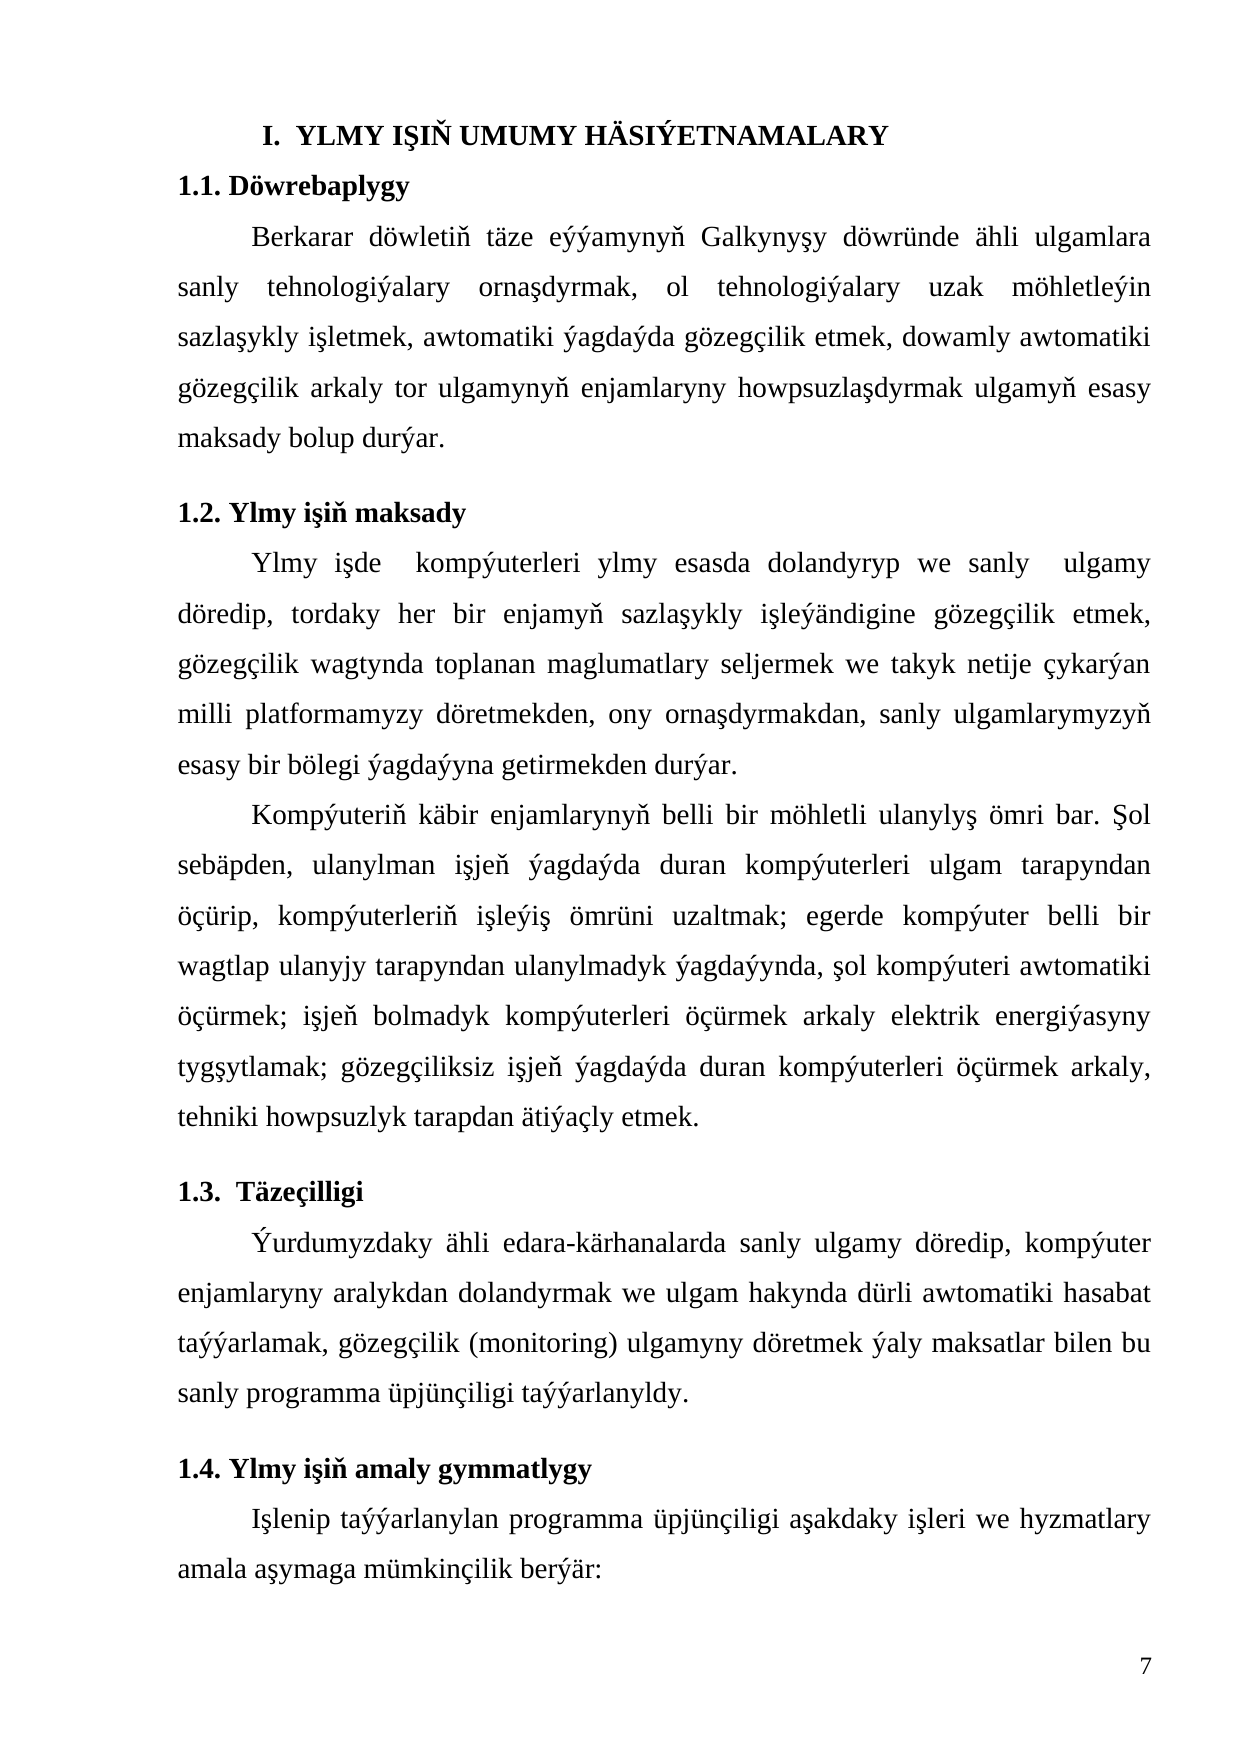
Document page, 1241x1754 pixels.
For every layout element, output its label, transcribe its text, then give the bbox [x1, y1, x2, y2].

text 1.3. Täzeçilligi [177, 1174, 1152, 1208]
text 1.2. Ylmy işiň maksady [177, 495, 1152, 529]
list YLMY IŞIŇ UMUMY HÄSIÝETNAMALARY [281, 118, 1152, 152]
list Işlenip taýýarlanylan programma üpjünçiligi aşakdaky işleri we hyzmatlary amala aşymaga mümkinçilik berýär: [177, 1501, 1152, 1585]
text Ylmy işde kompýuterleri ylmy esasda dolandyryp we sanly ulgamy döredip, tordaky her bir enjamyň sazlaşykly işleýändigine gözegçilik etmek, gözegçilik wagtynda toplanan maglumatlary seljermek we takyk netije çykarýan milli platformamyzy döretmekden, ony ornaşdyrmakdan, sanly ulgamlarymyzyň esasy bir bölegi ýagdaýyna getirmekden durýar. [177, 546, 1152, 780]
text Kompýuteriň käbir enjamlarynyň belli bir möhletli ulanylyş ömri bar. Şol sebäpden, ulanylman işjeň ýagdaýda duran kompýuterleri ulgam tarapyndan öçürip, kompýuterleriň işleýiş ömrüni uzaltmak; egerde kompýuter belli bir wagtlap ulanyjy tarapyndan ulanylmadyk ýagdaýynda, şol kompýuteri awtomatiki öçürmek; işjeň bolmadyk kompýuterleri öçürmek arkaly elektrik energiýasyny tygşytlamak; gözegçiliksiz işjeň ýagdaýda duran kompýuterleri öçürmek arkaly, tehniki howpsuzlyk tarapdan ätiýaçly etmek. [177, 797, 1152, 1133]
text Ýurdumyzdaky ähli edara-kärhanalarda sanly ulgamy döredip, kompýuter enjamlaryny aralykdan dolandyrmak we ulgam hakynda dürli awtomatiki hasabat taýýarlamak, gözegçilik (monitoring) ulgamyny döretmek ýaly maksatlar bilen bu sanly programma üpjünçiligi taýýarlanyldy. [177, 1225, 1152, 1409]
text Berkarar döwletiň täze eýýamynyň Galkynyşy döwründe ähli ulgamlara sanly tehnologiýalary ornaşdyrmak, ol tehnologiýalary uzak möhletleýin sazlaşykly işletmek, awtomatiki ýagdaýda gözegçilik etmek, dowamly awtomatiki gözegçilik arkaly tor ulgamynyň enjamlaryny howpsuzlaşdyrmak ulgamyň esasy maksady bolup durýar. [177, 219, 1152, 453]
text 1.4. Ylmy işiň amaly gymmatlygy [177, 1451, 1152, 1484]
text 1.1. Döwrebaplygy [177, 168, 1152, 202]
